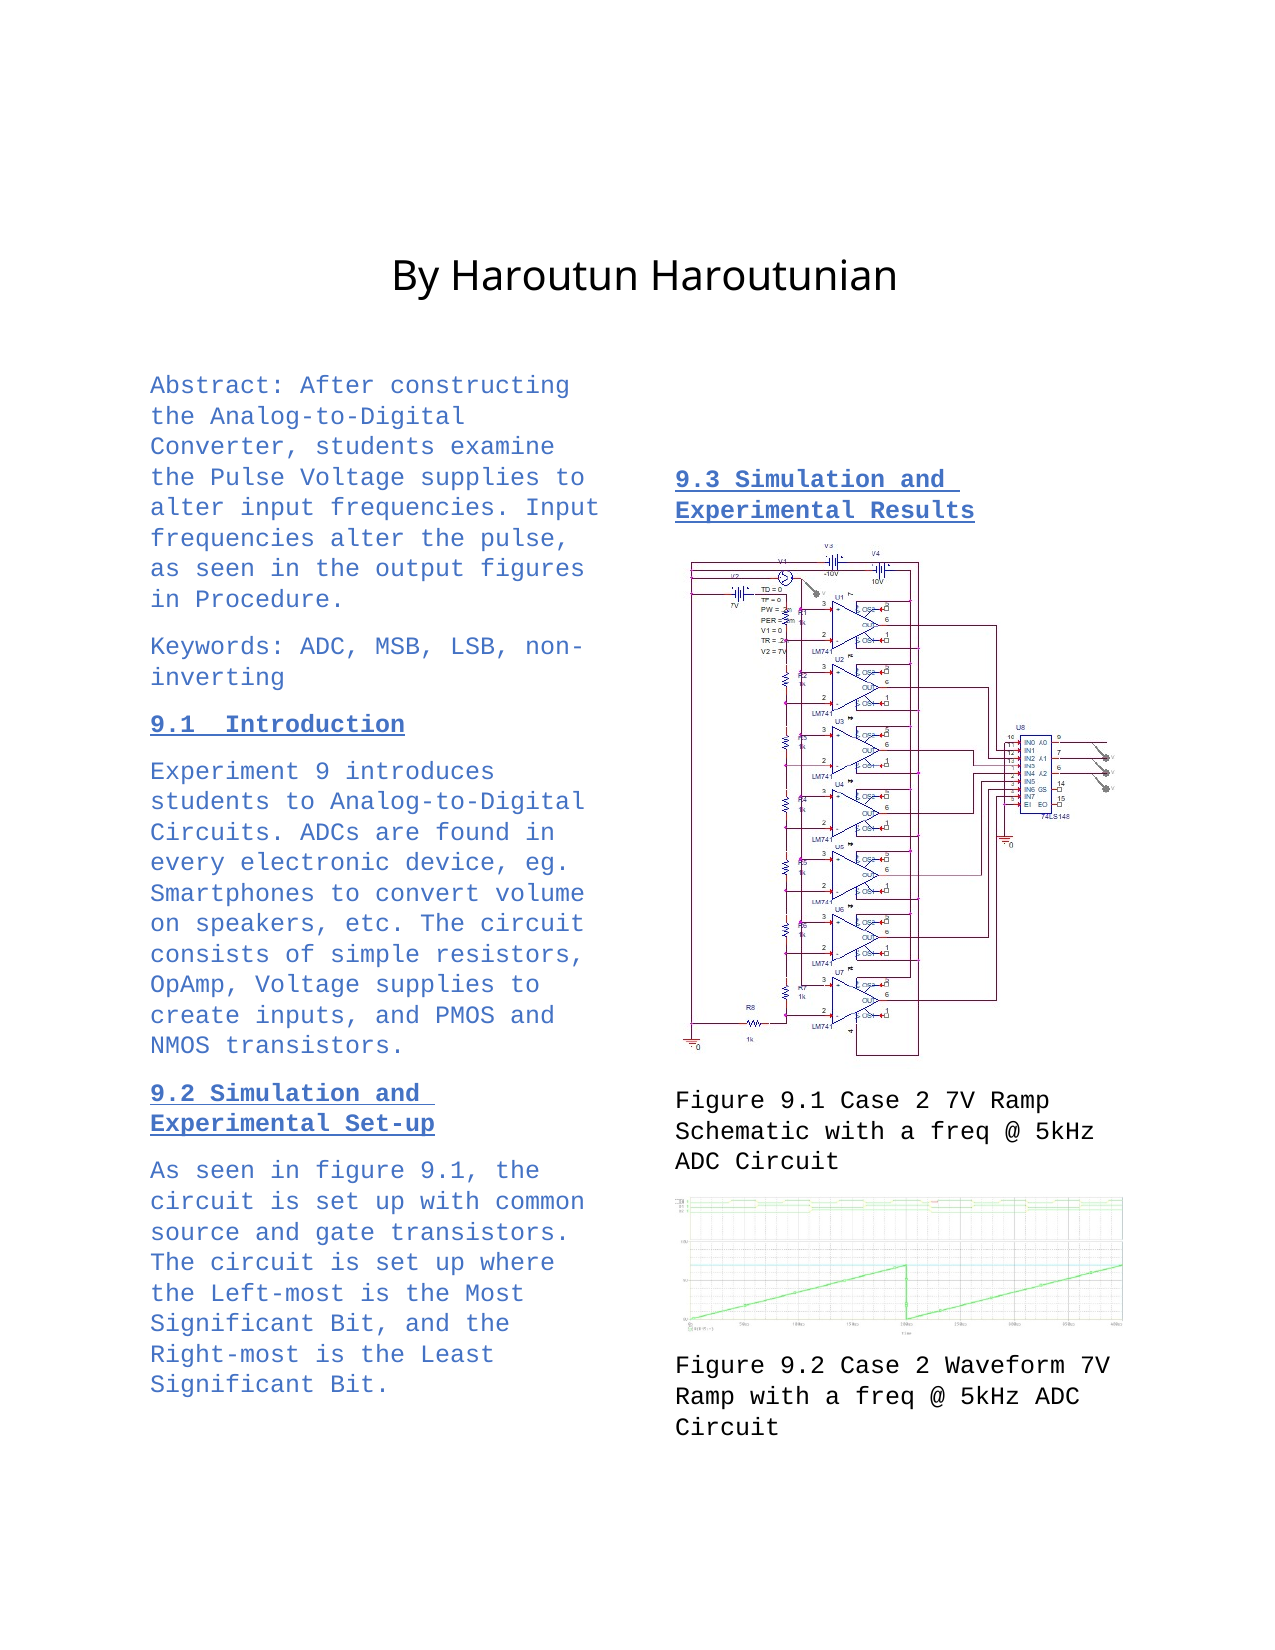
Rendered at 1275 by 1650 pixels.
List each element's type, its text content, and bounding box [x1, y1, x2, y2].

text Abstract: After constructing the Analog-to-Digital Converter, students examine the Pulse Voltage supplies to alter input frequencies. Input frequencies alter the pulse, as seen in the output figures in Procedure. [150, 373, 600, 615]
picture [675, 1196, 1123, 1335]
text Figure 9.1 Case 2 7V Ramp Schematic with a freq @ 5kHz ADC Circuit [675, 1088, 1125, 1177]
text 9.3 Simulation and Experimental Results [675, 467, 1125, 526]
text As seen in figure 9.1, the circuit is set up with common source and gate transistors. The circuit is set up where the Left-most is the Most Significant Bit, and the Right-most is the Least Significant Bit. [150, 1158, 600, 1400]
text Keywords: ADC, MSB, LSB, non-inverting [150, 633, 600, 692]
picture [675, 544, 1125, 1069]
text By Haroutun Haroutunian [150, 246, 1125, 303]
text 9.2 Simulation and Experimental Set-up [150, 1080, 600, 1139]
text 9.1 Introduction [150, 711, 600, 739]
text Figure 9.2 Case 2 Waveform 7V Ramp with a freq @ 5kHz ADC Circuit [675, 1353, 1125, 1442]
text Experiment 9 introduces students to Analog-to-Digital Circuits. ADCs are found in every electronic device, eg. Smartphones to convert volume on speakers, etc. The circuit consists of simple resistors, OpAmp, Voltage supplies to create inputs, and PMOS and NMOS transistors. [150, 758, 600, 1061]
